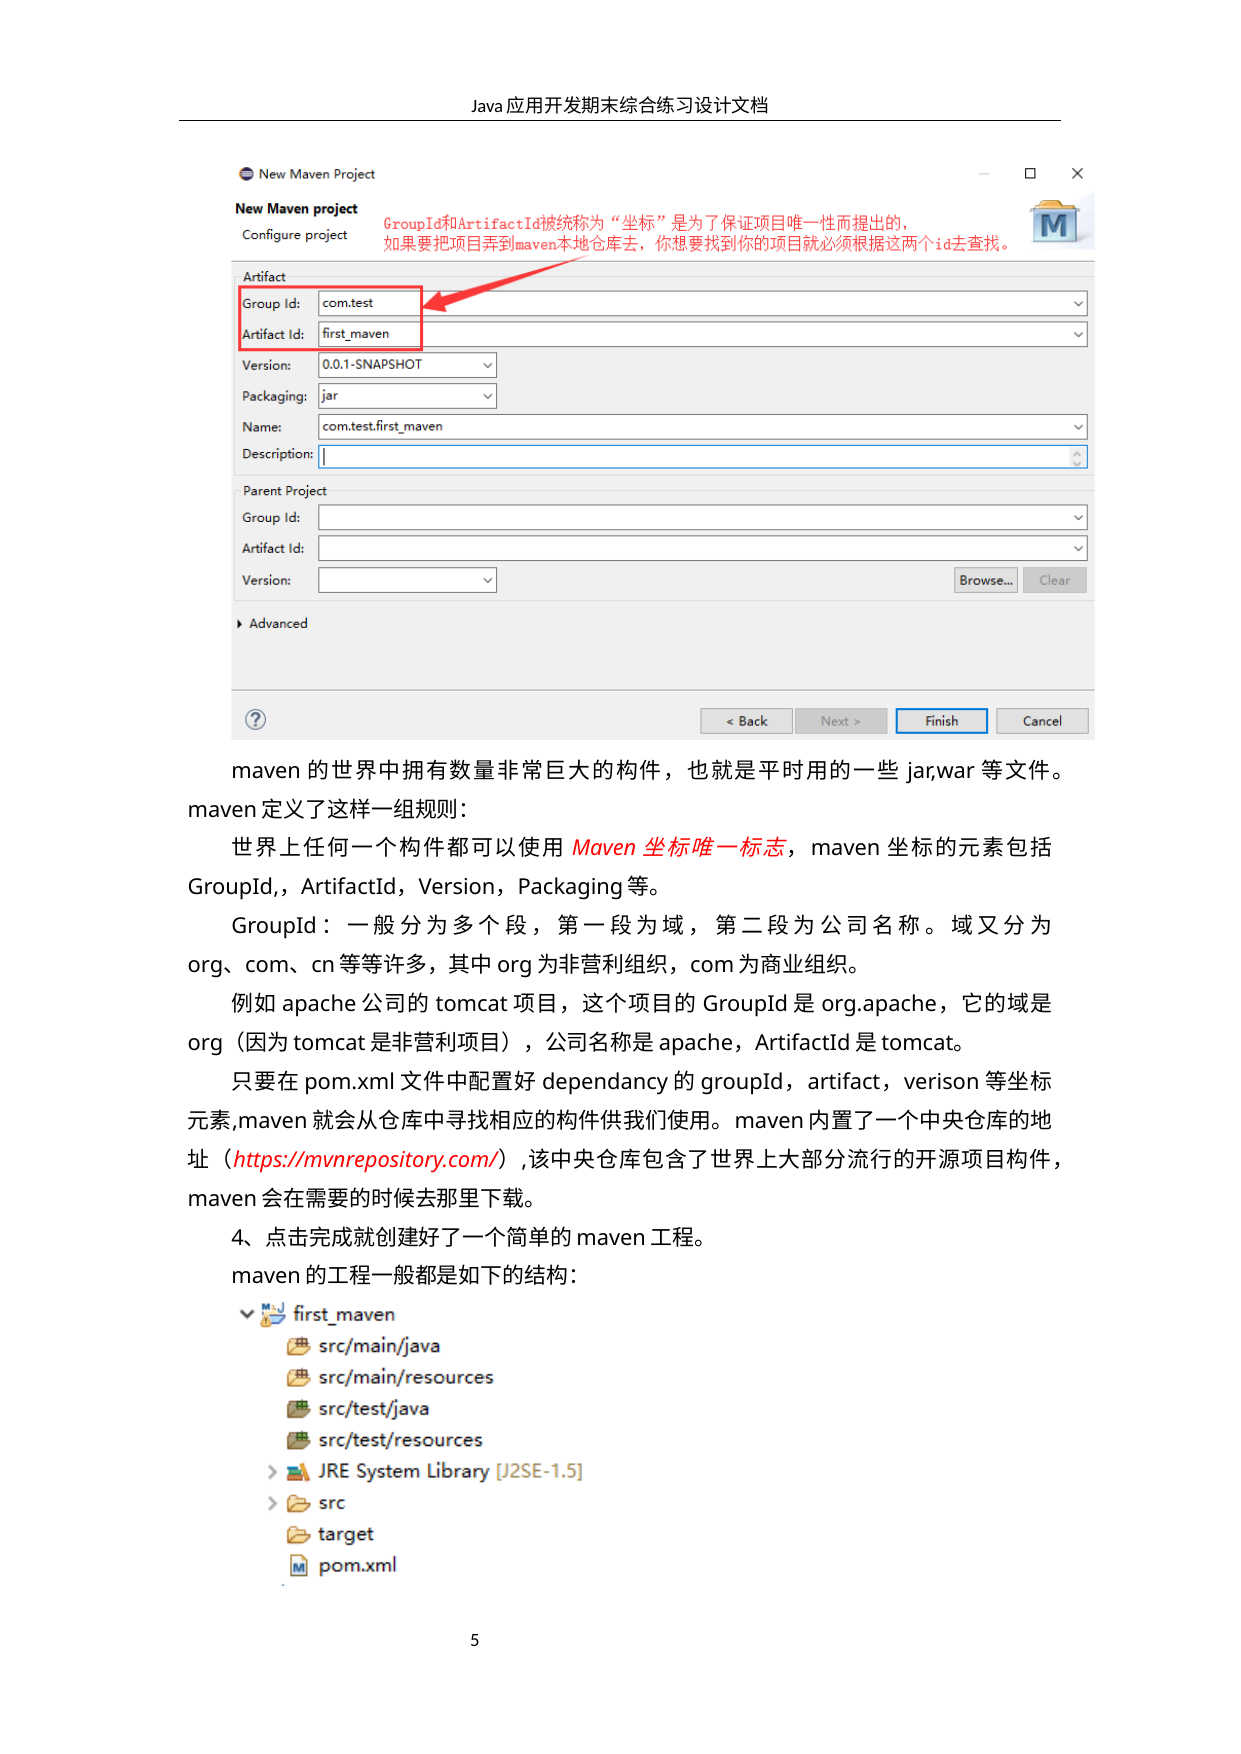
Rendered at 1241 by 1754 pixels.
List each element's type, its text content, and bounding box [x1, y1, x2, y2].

text GroupId：一般分为多个段，第一段为域，第二段为公司名称。域又分为org、com、cn等等许多，其中org为非营利组织，com为商业组织。 [187, 908, 1053, 979]
picture [231, 162, 1095, 740]
text 例如apache公司的tomcat项目，这个项目的GroupId是org.apache，它的域是org（因为tomcat是非营利项目），公司名称是apache，ArtifactId是tomcat。 [187, 986, 1053, 1057]
text 世界上任何一个构件都可以使用Maven坐标唯一标志，maven坐标的元素包括GroupId,，ArtifactId，Version，Packaging等。 [187, 830, 1053, 902]
text maven的世界中拥有数量非常巨大的构件，也就是平时用的一些jar,war等文件。maven定义了这样一组规则： [187, 752, 1053, 824]
text 4、点击完成就创建好了一个简单的maven工程。 [187, 1219, 1053, 1252]
text 只要在pom.xml文件中配置好dependancy的groupId，artifact，verison等坐标元素,maven就会从仓库中寻找相应的构件供我们使用。maven内置了一个中央仓库的地址（https://mvnrepository.com/）,该中央仓库包含了世界上大部分流行的开源项目构件，maven会在需要的时候去那里下载。 [187, 1063, 1053, 1213]
picture [231, 1297, 700, 1586]
text maven的工程一般都是如下的结构： [187, 1258, 1053, 1291]
